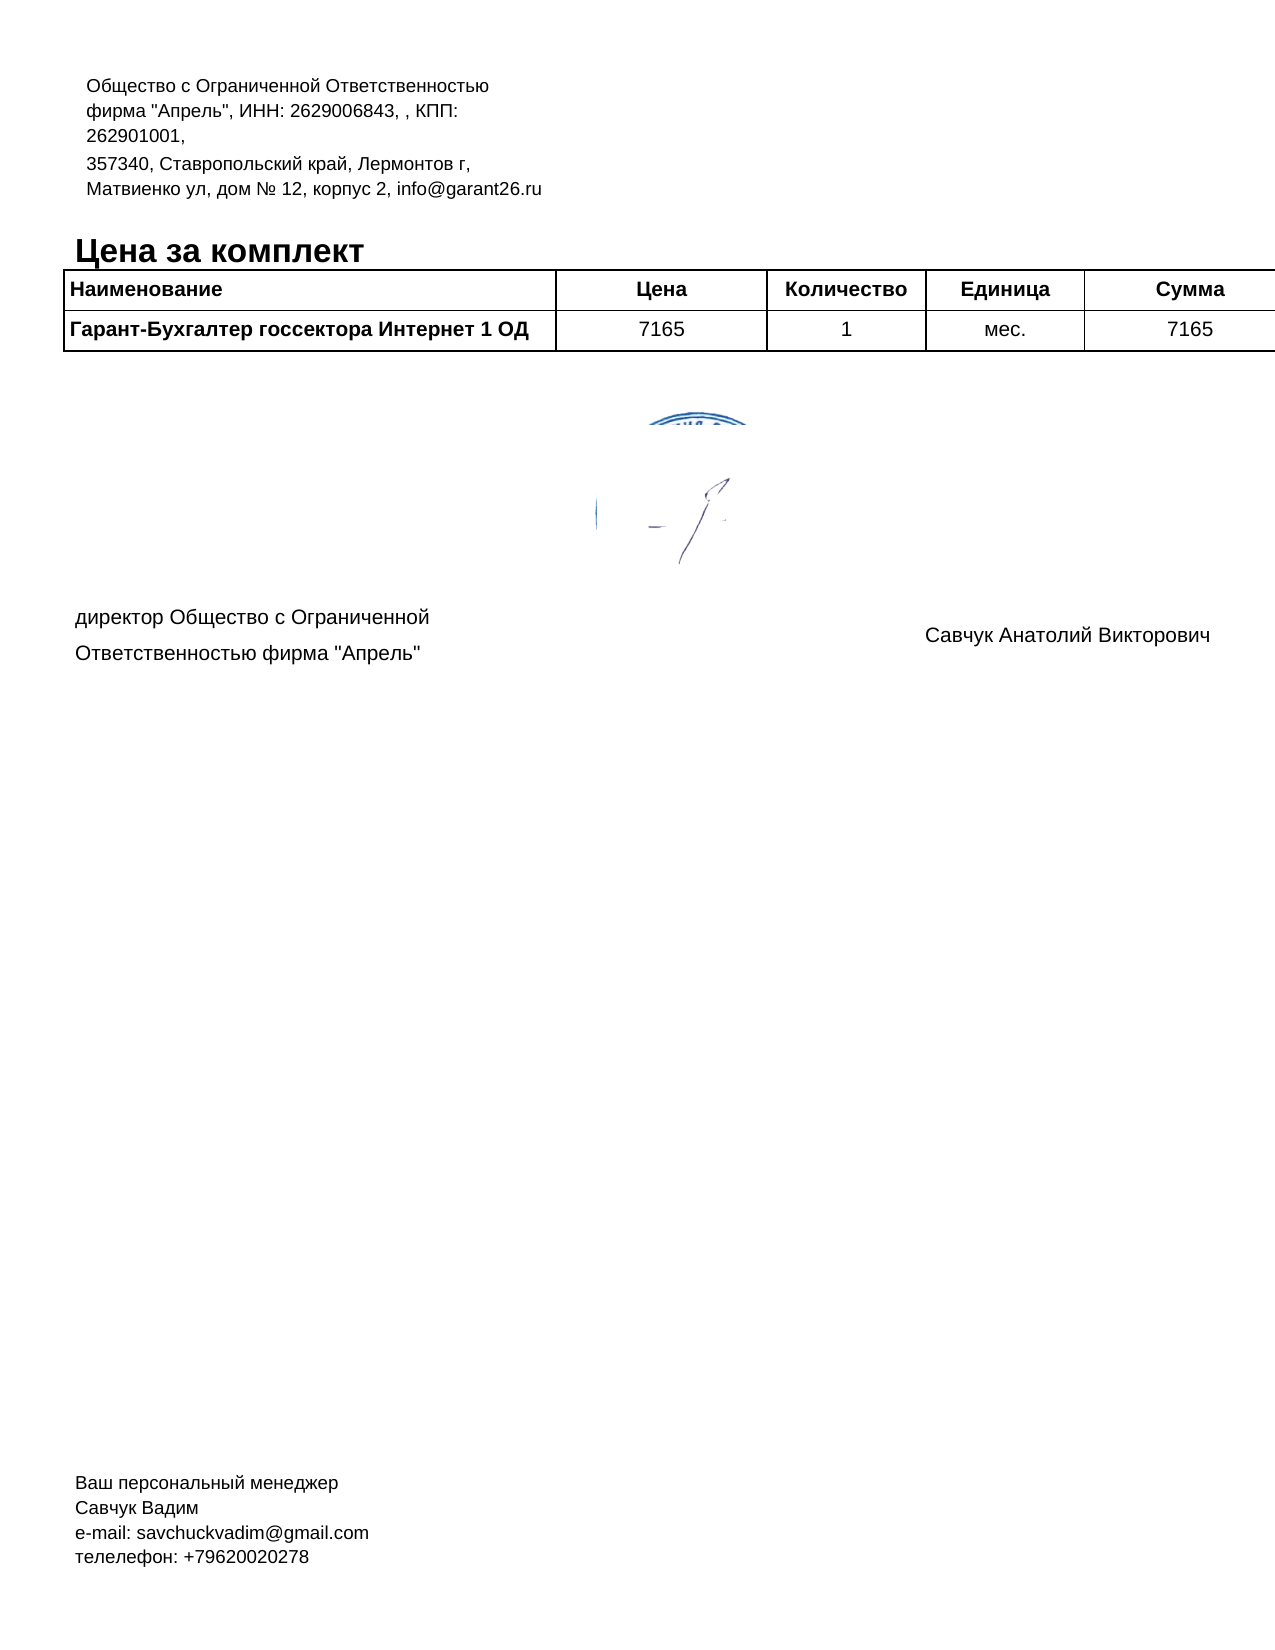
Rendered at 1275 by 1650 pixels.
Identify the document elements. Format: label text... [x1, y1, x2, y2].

table_header [558, 272, 764, 308]
table_header [490, 402, 913, 881]
picture [597, 425, 806, 653]
table_cell [558, 313, 764, 349]
table_header [1087, 272, 1274, 308]
text Цена за комплект [75, 231, 1200, 269]
table_header [66, 272, 554, 308]
table_cell [66, 313, 554, 349]
table_cell [1087, 313, 1274, 349]
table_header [65, 402, 488, 881]
table_header [769, 272, 923, 308]
table_cell [928, 313, 1082, 349]
table_header [928, 272, 1082, 308]
table_cell [769, 313, 923, 349]
table_header Савчук Анатолий Викторович [915, 402, 1274, 881]
